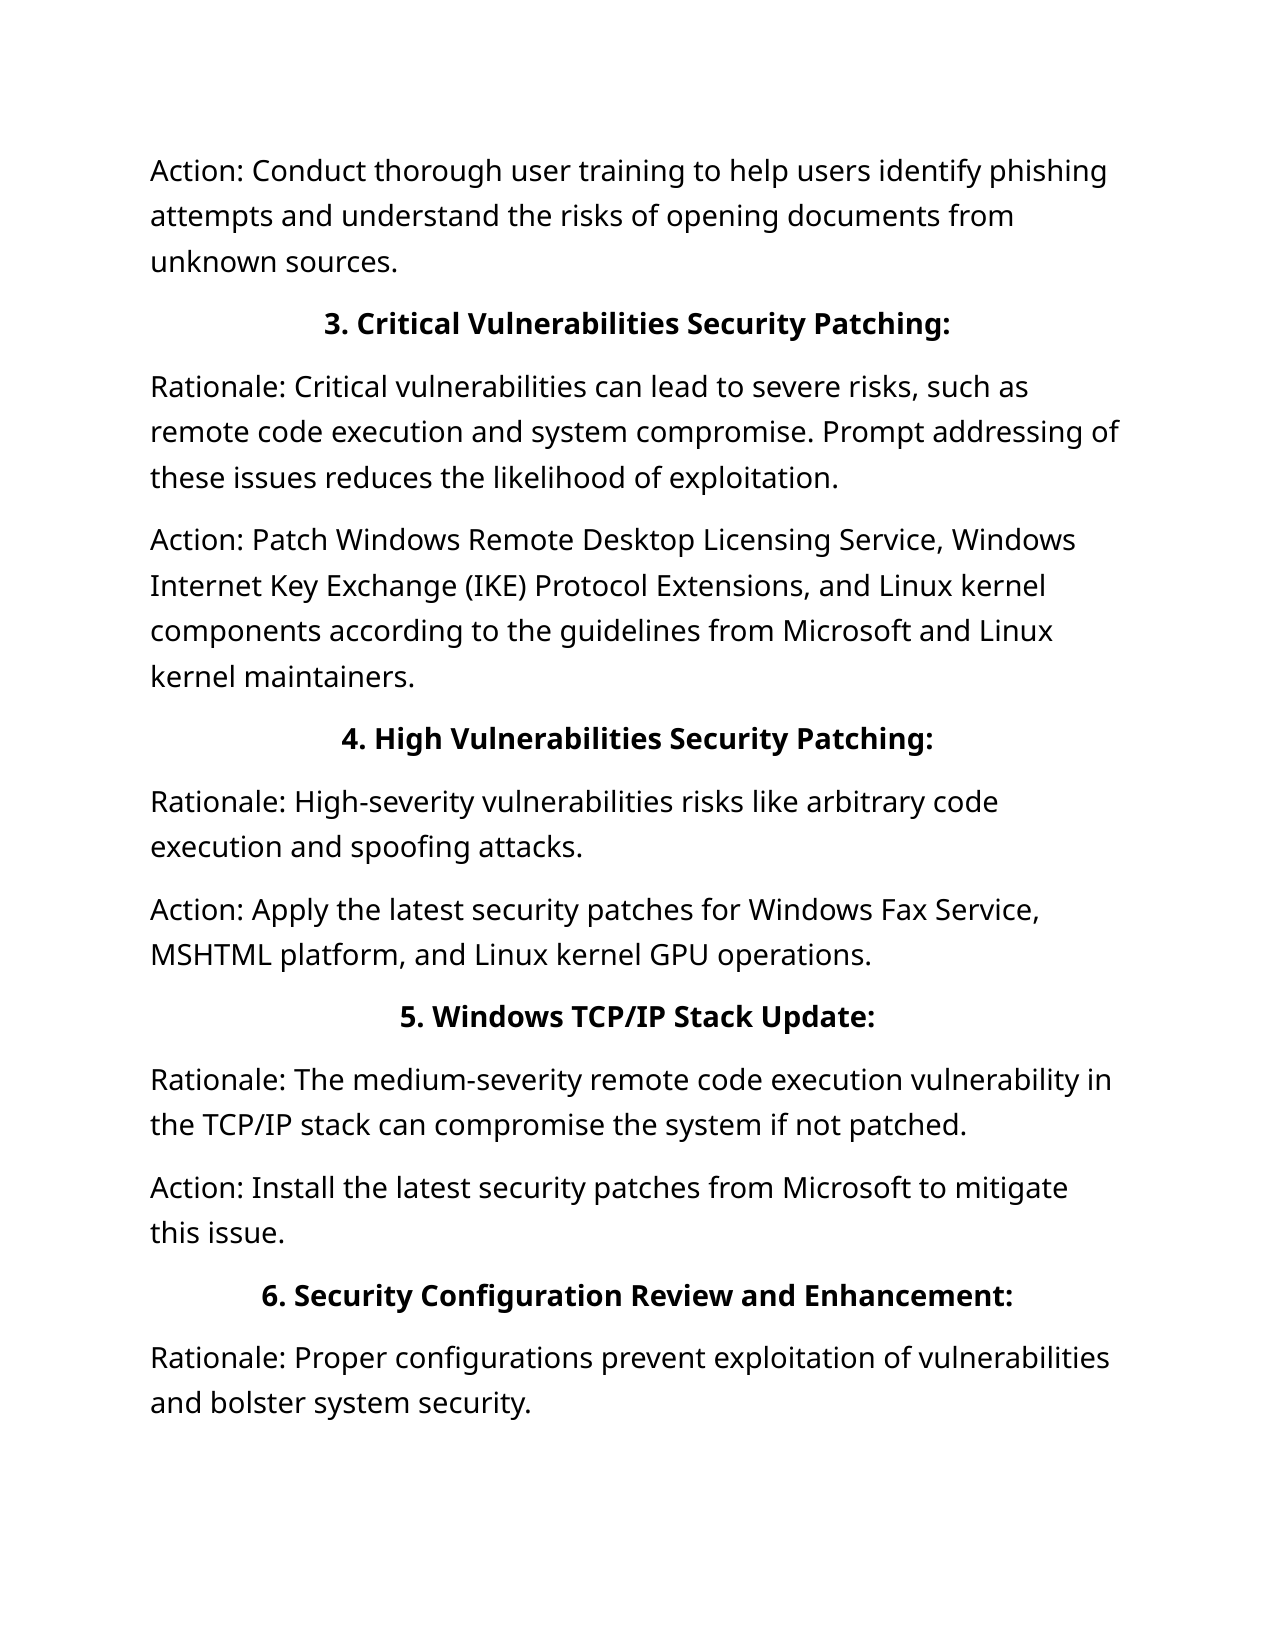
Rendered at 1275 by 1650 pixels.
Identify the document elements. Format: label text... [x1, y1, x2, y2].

text Rationale: The medium-severity remote code execution vulnerability in the TCP/IP stack can compromise the system if not patched. [150, 1059, 1125, 1144]
text Action: Patch Windows Remote Desktop Licensing Service, Windows Internet Key Exchange (IKE) Protocol Extensions, and Linux kernel components according to the guidelines from Microsoft and Linux kernel maintainers. [150, 519, 1125, 696]
text Rationale: Proper configurations prevent exploitation of vulnerabilities and bolster system security. [150, 1337, 1125, 1422]
text Action: Apply the latest security patches for Windows Fax Service, MSHTML platform, and Linux kernel GPU operations. [150, 889, 1125, 974]
text Rationale: High-severity vulnerabilities risks like arbitrary code execution and spoofing attacks. [150, 781, 1125, 866]
text 6. Security Configuration Review and Enhancement: [150, 1275, 1125, 1314]
text Rationale: Critical vulnerabilities can lead to severe risks, such as remote code execution and system compromise. Prompt addressing of these issues reduces the likelihood of exploitation. [150, 366, 1125, 497]
text 5. Windows TCP/IP Stack Update: [150, 997, 1125, 1036]
text 4. High Vulnerabilities Security Patching: [150, 718, 1125, 758]
text 3. Critical Vulnerabilities Security Patching: [150, 303, 1125, 343]
text Action: Conduct thorough user training to help users identify phishing attempts and understand the risks of opening documents from unknown sources. [150, 150, 1125, 281]
text Action: Install the latest security patches from Microsoft to mitigate this issue. [150, 1167, 1125, 1252]
